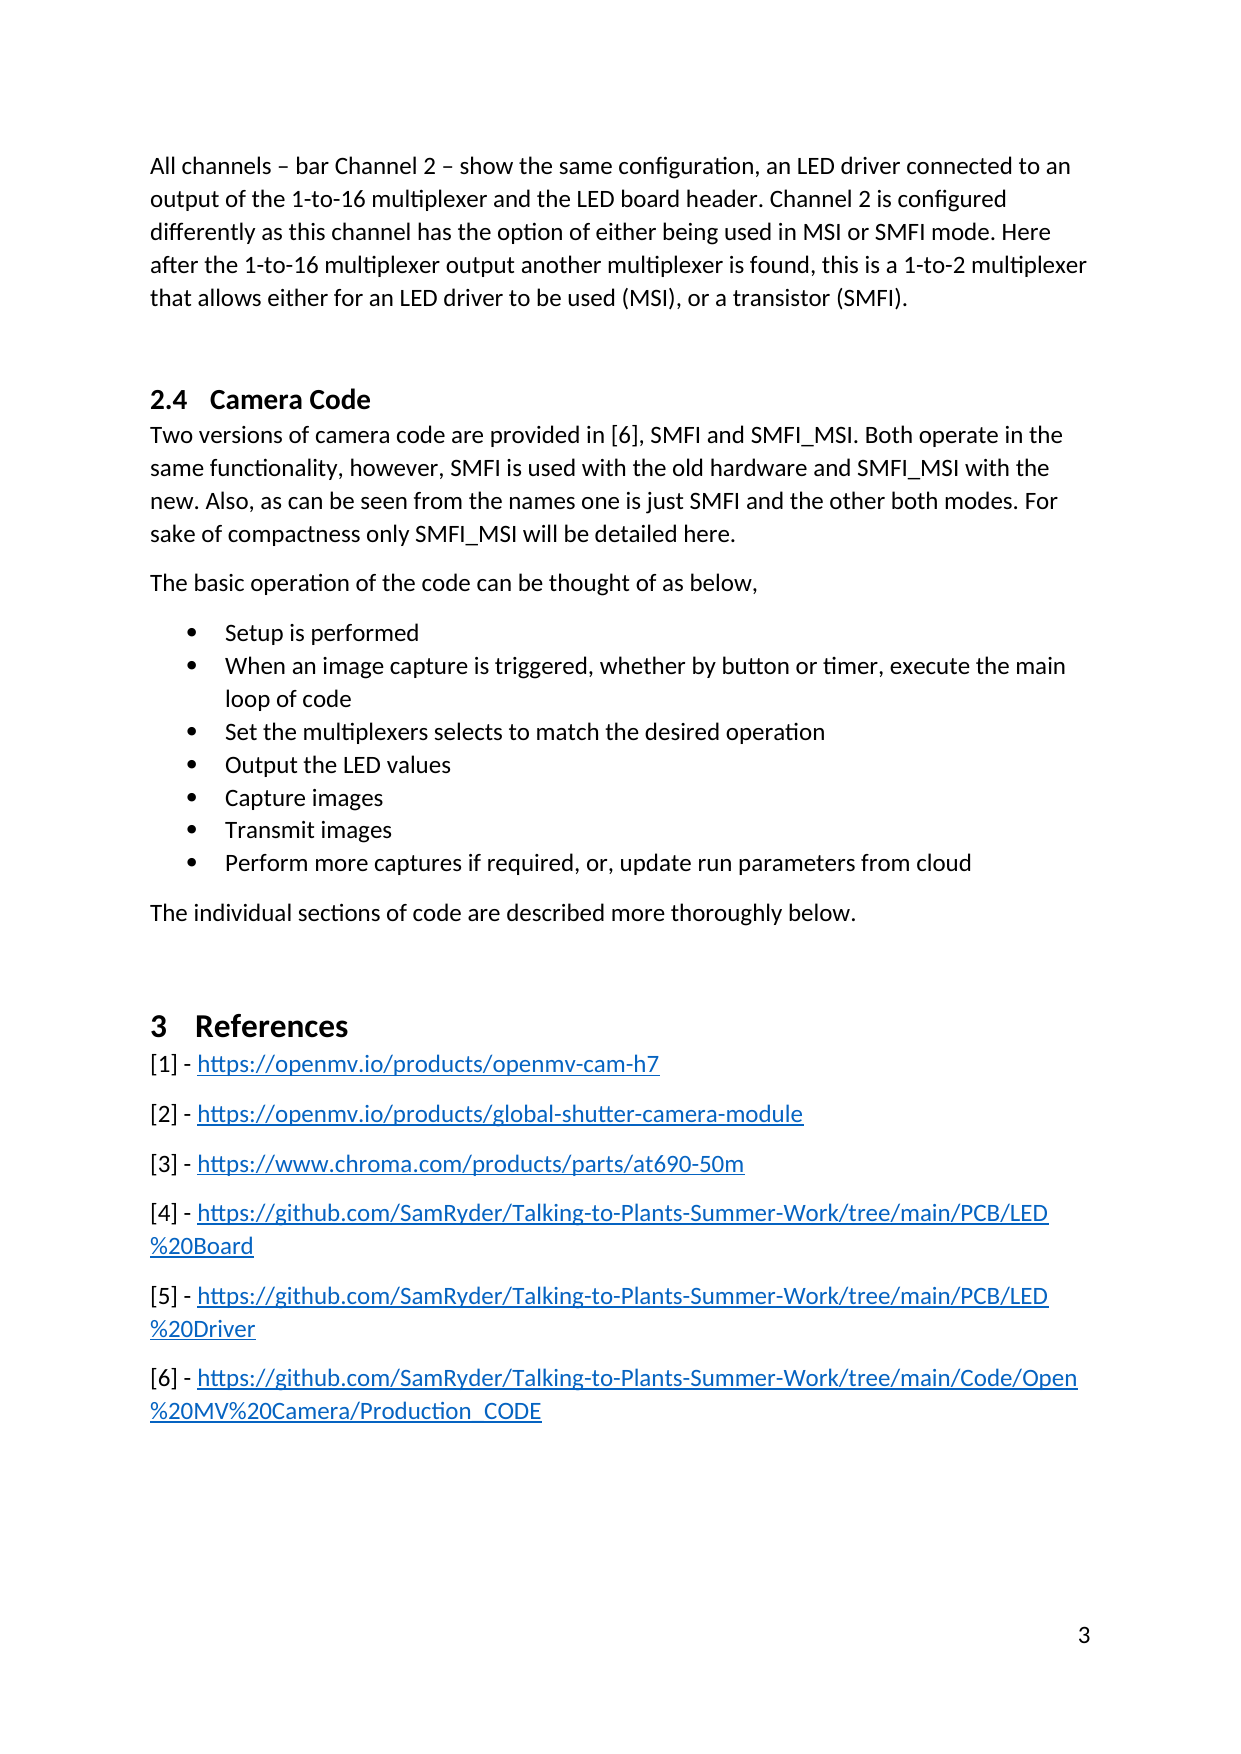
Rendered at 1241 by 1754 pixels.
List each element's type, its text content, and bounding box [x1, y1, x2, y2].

subtitle References [150, 1005, 1090, 1045]
text The basic operation of the code can be thought of as below, [150, 568, 1090, 598]
list Capture images [187, 782, 1090, 812]
text [2] - https://openmv.io/products/global-shutter-camera-module [150, 1098, 1090, 1129]
text [3] - https://www.chroma.com/products/parts/at690-50m [150, 1148, 1090, 1178]
list Setup is performed [187, 617, 1090, 648]
subtitle Camera Code [150, 381, 1090, 416]
list When an image capture is triggered, whether by button or timer, execute the main loop of code [187, 650, 1090, 713]
text [4] - https://github.com/SamRyder/Talking-to-Plants-Summer-Work/tree/main/PCB/LED%20Board [150, 1197, 1090, 1261]
text All channels – bar Channel 2 – show the same configuration, an LED driver connected to an output of the 1-to-16 multiplexer and the LED board header. Channel 2 is configured differently as this channel has the option of either being used in MSI or SMFI mode. Here after the 1-to-16 multiplexer output another multiplexer is found, this is a 1-to-2 multiplexer that allows either for an LED driver to be used (MSI), or a transistor (SMFI). [150, 150, 1090, 312]
list Perform more captures if required, or, update run parameters from cloud [187, 848, 1090, 878]
text [1] - https://openmv.io/products/openmv-cam-h7 [150, 1049, 1090, 1079]
text [6] - https://github.com/SamRyder/Talking-to-Plants-Summer-Work/tree/main/Code/Open%20MV%20Camera/Production_CODE [150, 1362, 1090, 1426]
text The individual sections of code are described more thoroughly below. [150, 897, 1090, 928]
text Two versions of camera code are provided in [6], SMFI and SMFI_MSI. Both operate in the same functionality, however, SMFI is used with the old hardware and SMFI_MSI with the new. Also, as can be seen from the names one is just SMFI and the other both modes. For sake of compactness only SMFI_MSI will be detailed here. [150, 419, 1090, 548]
list Set the multiplexers selects to match the desired operation [187, 716, 1090, 746]
text [5] - https://github.com/SamRyder/Talking-to-Plants-Summer-Work/tree/main/PCB/LED%20Driver [150, 1280, 1090, 1343]
list Output the LED values [187, 749, 1090, 779]
list Transmit images [187, 815, 1090, 845]
